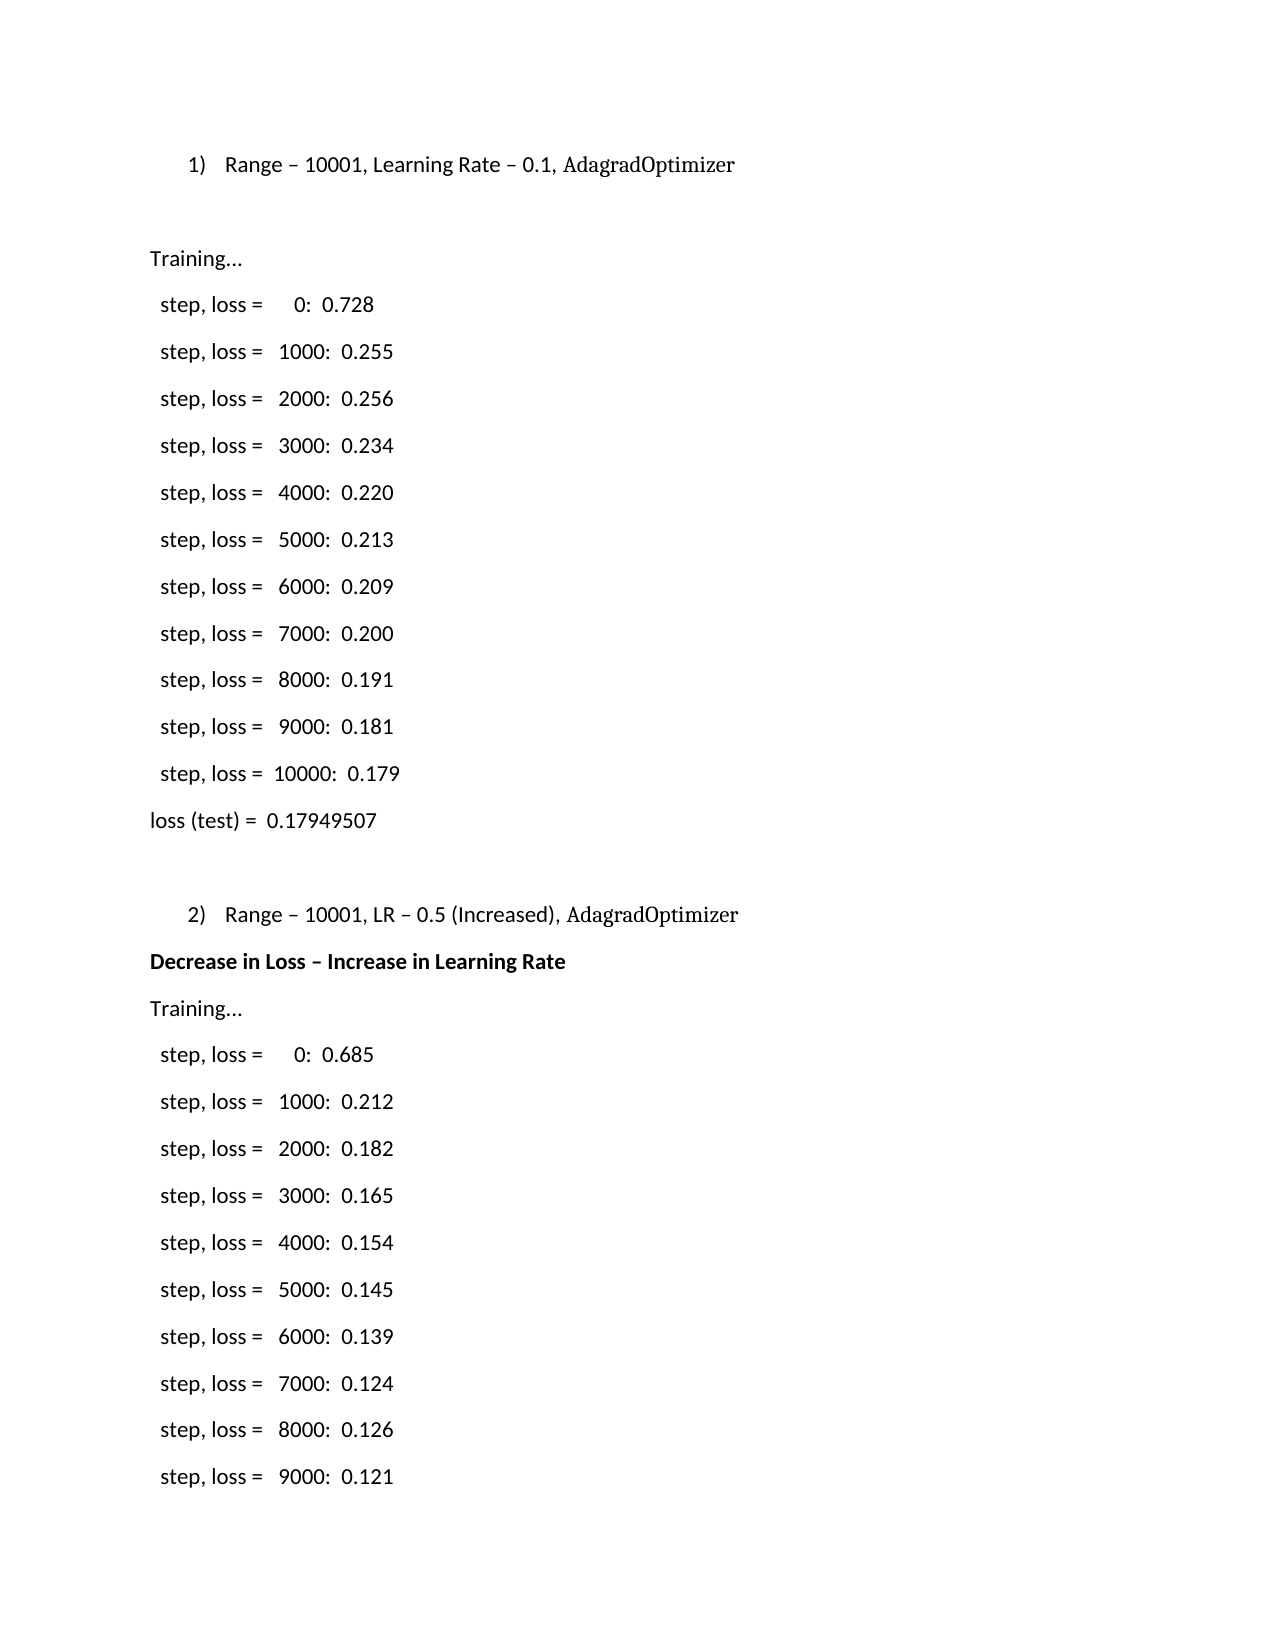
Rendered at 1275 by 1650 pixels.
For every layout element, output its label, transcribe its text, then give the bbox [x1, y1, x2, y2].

text step, loss = 8000: 0.126 [150, 1416, 1125, 1444]
text step, loss = 3000: 0.234 [150, 431, 1125, 459]
text step, loss = 0: 0.728 [150, 291, 1125, 319]
text Decrease in Loss – Increase in Learning Rate [150, 947, 1125, 975]
text step, loss = 10000: 0.179 [150, 759, 1125, 787]
text step, loss = 4000: 0.220 [150, 478, 1125, 506]
text step, loss = 7000: 0.124 [150, 1369, 1125, 1397]
text step, loss = 2000: 0.182 [150, 1134, 1125, 1162]
text Training... [150, 244, 1125, 272]
text step, loss = 1000: 0.212 [150, 1087, 1125, 1116]
text step, loss = 2000: 0.256 [150, 384, 1125, 412]
text loss (test) = 0.17949507 [150, 806, 1125, 834]
text step, loss = 5000: 0.213 [150, 525, 1125, 553]
text step, loss = 9000: 0.181 [150, 712, 1125, 741]
text Training... [150, 994, 1125, 1022]
text step, loss = 8000: 0.191 [150, 666, 1125, 694]
text step, loss = 9000: 0.121 [150, 1462, 1125, 1491]
text step, loss = 4000: 0.154 [150, 1228, 1125, 1256]
list Range – 10001, LR – 0.5 (Increased), AdagradOptimizer [187, 900, 1125, 928]
text step, loss = 6000: 0.139 [150, 1322, 1125, 1350]
text step, loss = 7000: 0.200 [150, 619, 1125, 647]
list Range – 10001, Learning Rate – 0.1, AdagradOptimizer [187, 150, 1125, 178]
text step, loss = 0: 0.685 [150, 1041, 1125, 1069]
text step, loss = 3000: 0.165 [150, 1181, 1125, 1209]
text step, loss = 6000: 0.209 [150, 572, 1125, 600]
text step, loss = 5000: 0.145 [150, 1275, 1125, 1303]
text step, loss = 1000: 0.255 [150, 337, 1125, 366]
